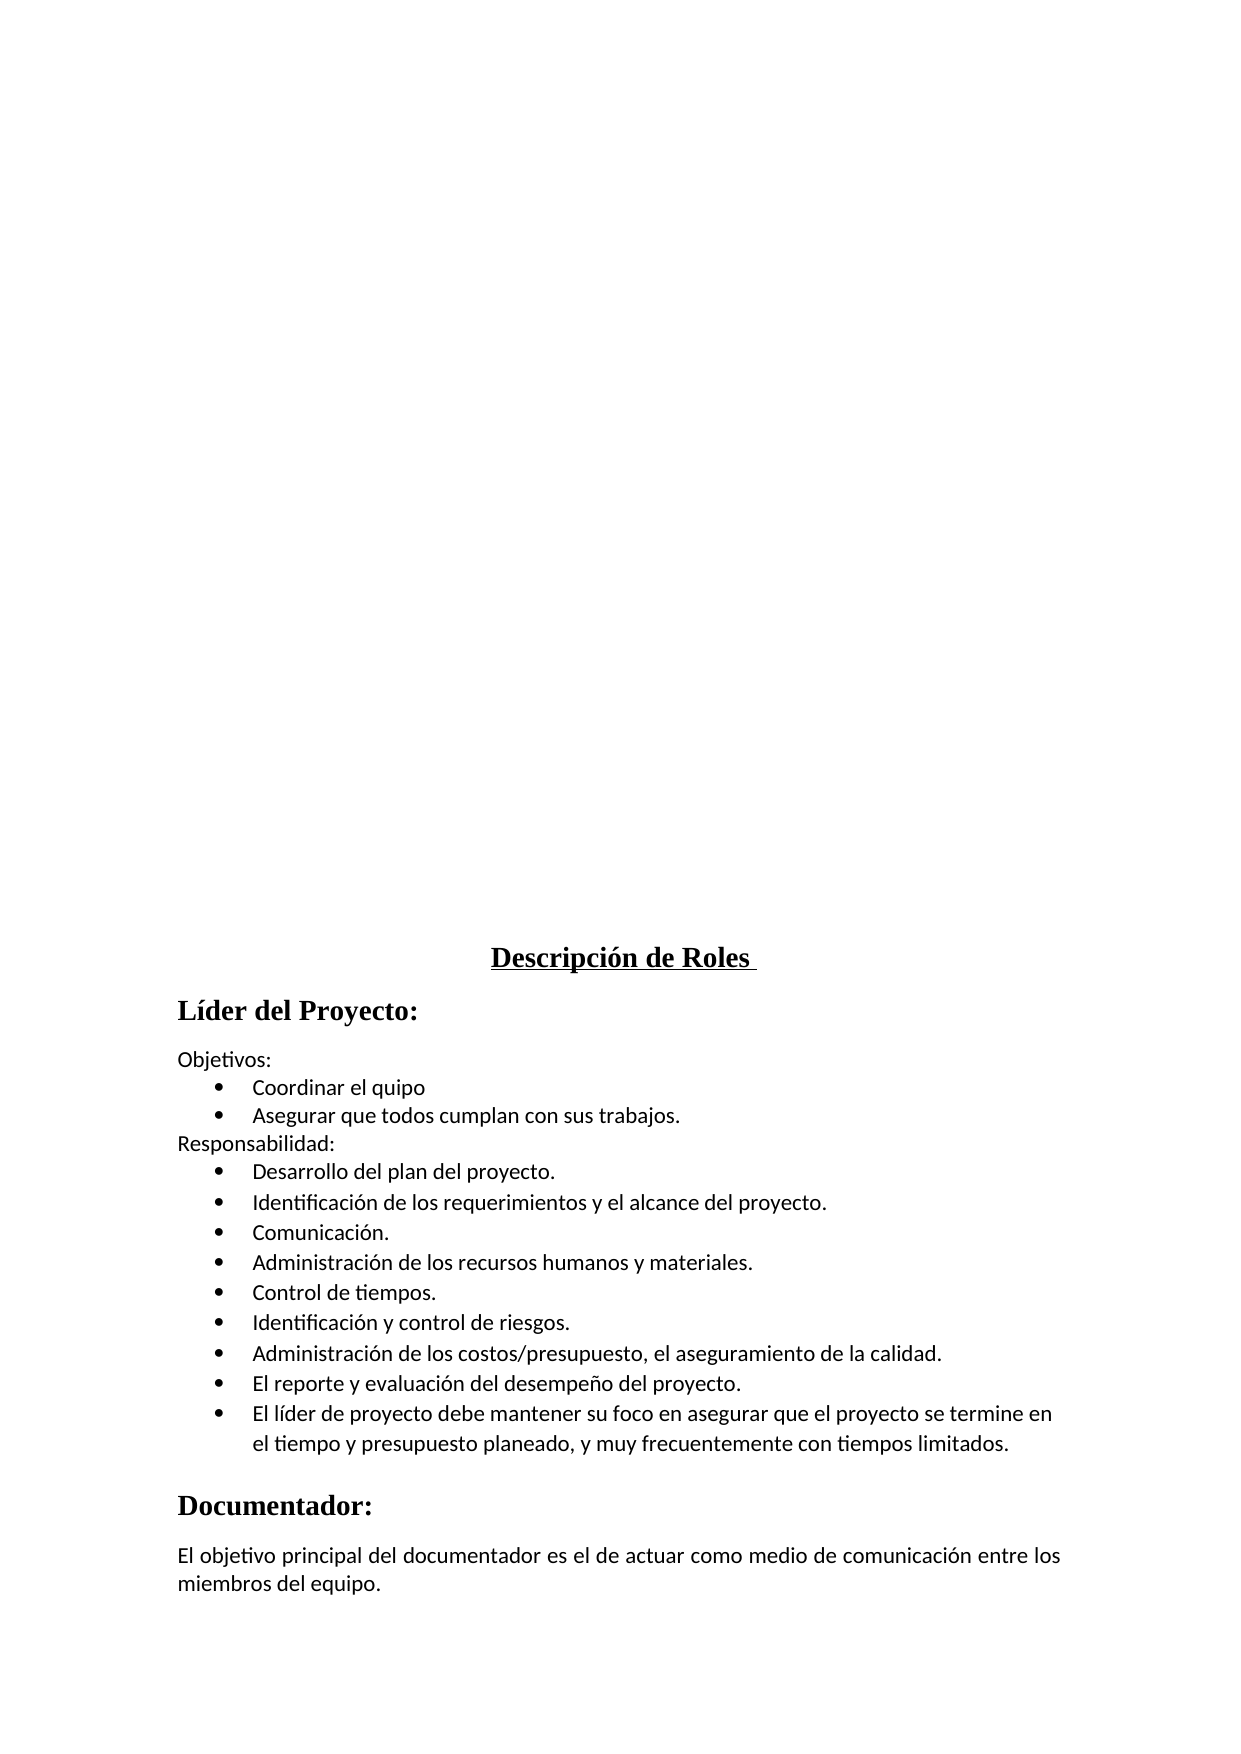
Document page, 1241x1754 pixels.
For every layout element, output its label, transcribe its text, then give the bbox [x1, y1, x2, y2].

list Control de tiempos. [215, 1278, 1063, 1306]
list Identificación de los requerimientos y el alcance del proyecto. [215, 1188, 1063, 1216]
list Administración de los costos/presupuesto, el aseguramiento de la calidad. [215, 1339, 1063, 1367]
list Asegurar que todos cumplan con sus trabajos. [215, 1101, 1063, 1129]
text Responsabilidad: [177, 1129, 1063, 1157]
text El objetivo principal del documentador es el de actuar como medio de comunicación entre los miembros del equipo. [177, 1541, 1063, 1597]
list Administración de los recursos humanos y materiales. [215, 1248, 1063, 1276]
list El líder de proyecto debe mantener su foco en asegurar que el proyecto se termine en el tiempo y presupuesto planeado, y muy frecuentemente con tiempos limitados. [215, 1399, 1063, 1457]
list Comunicación. [215, 1218, 1063, 1246]
text Documentador: [177, 1488, 1063, 1522]
list El reporte y evaluación del desempeño del proyecto. [215, 1369, 1063, 1397]
list Identificación y control de riesgos. [215, 1308, 1063, 1337]
list Desarrollo del plan del proyecto. [215, 1157, 1063, 1186]
text Descripción de Roles [177, 940, 1063, 973]
text Objetivos: [177, 1045, 1063, 1073]
list Coordinar el quipo [215, 1073, 1063, 1101]
text Líder del Proyecto: [177, 993, 1063, 1026]
